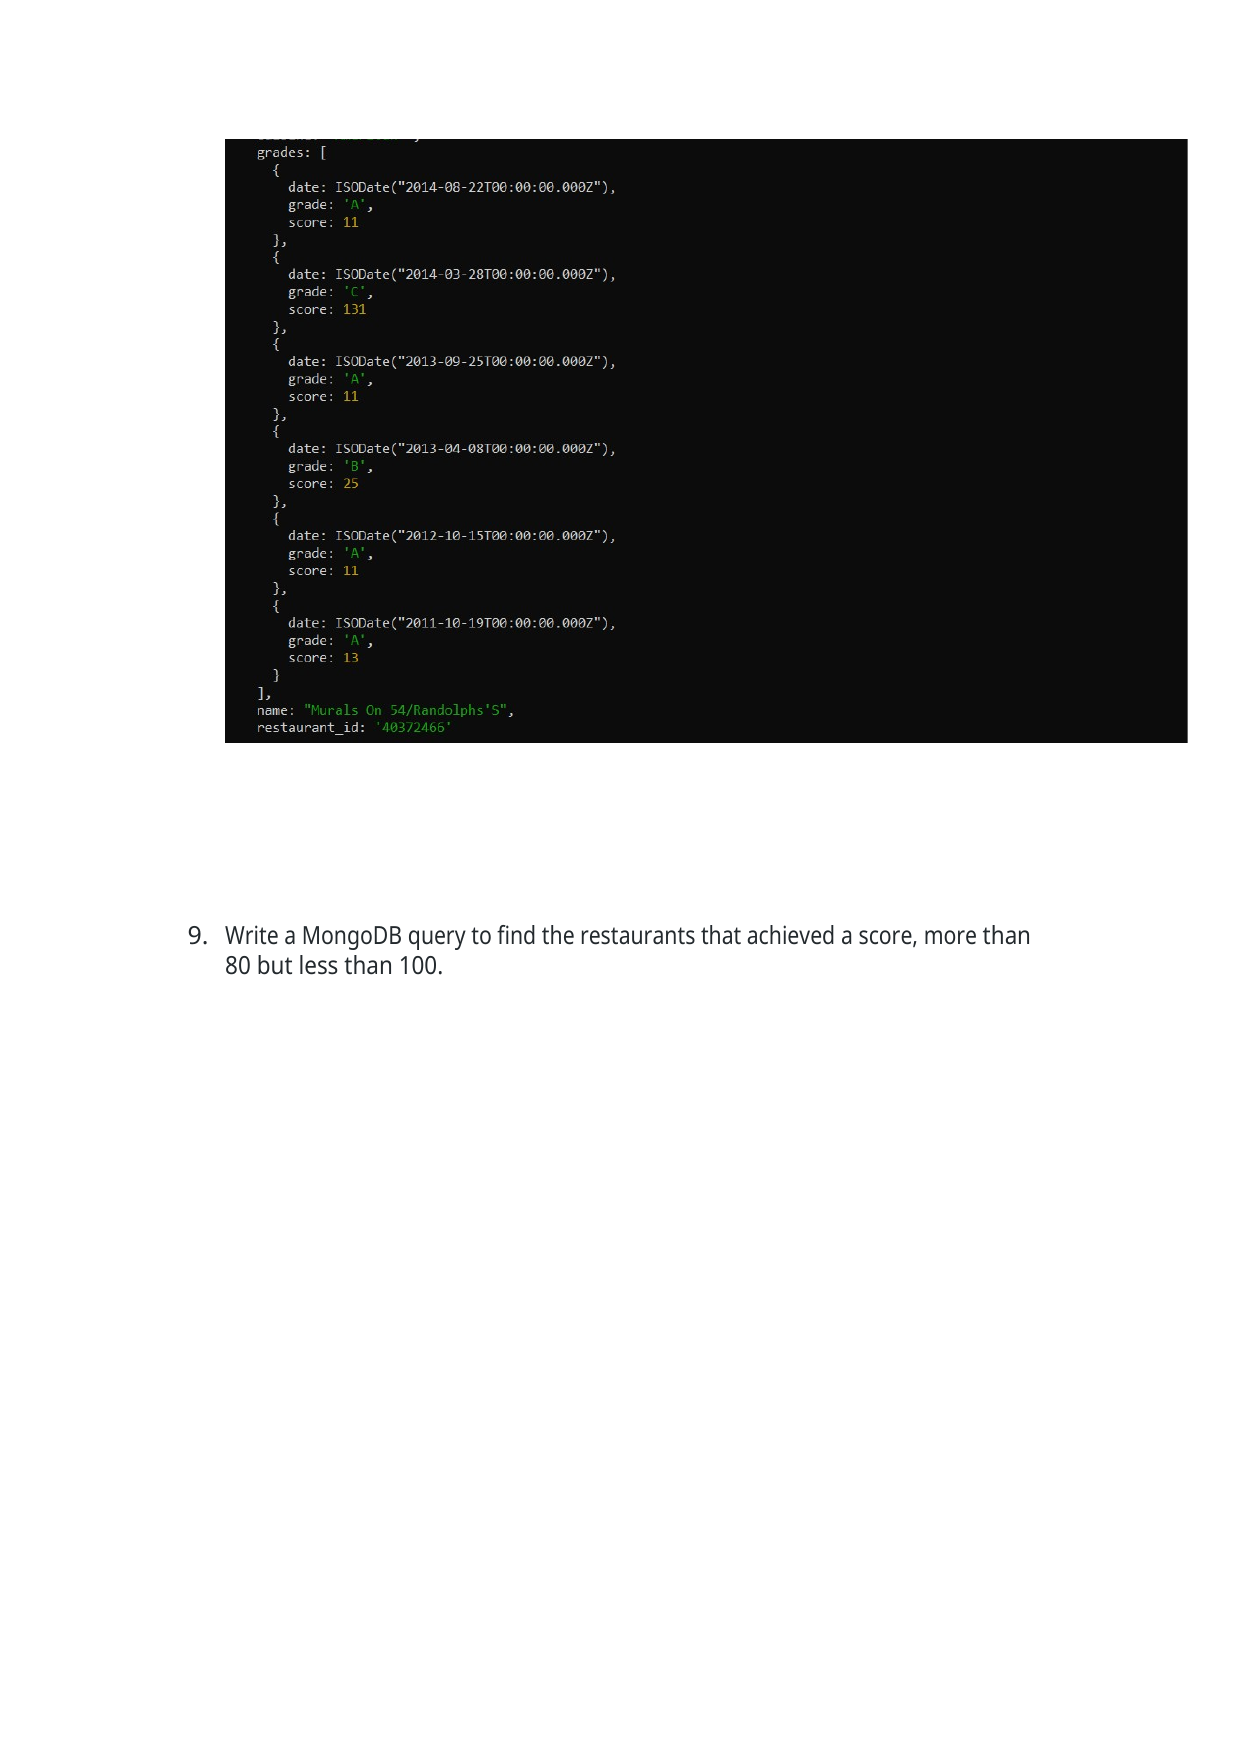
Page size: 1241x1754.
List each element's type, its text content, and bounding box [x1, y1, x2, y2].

picture [225, 139, 1188, 743]
list Write a MongoDB query to find the restaurants that achieved a score, more than 80 but less than 100. [187, 919, 1054, 982]
